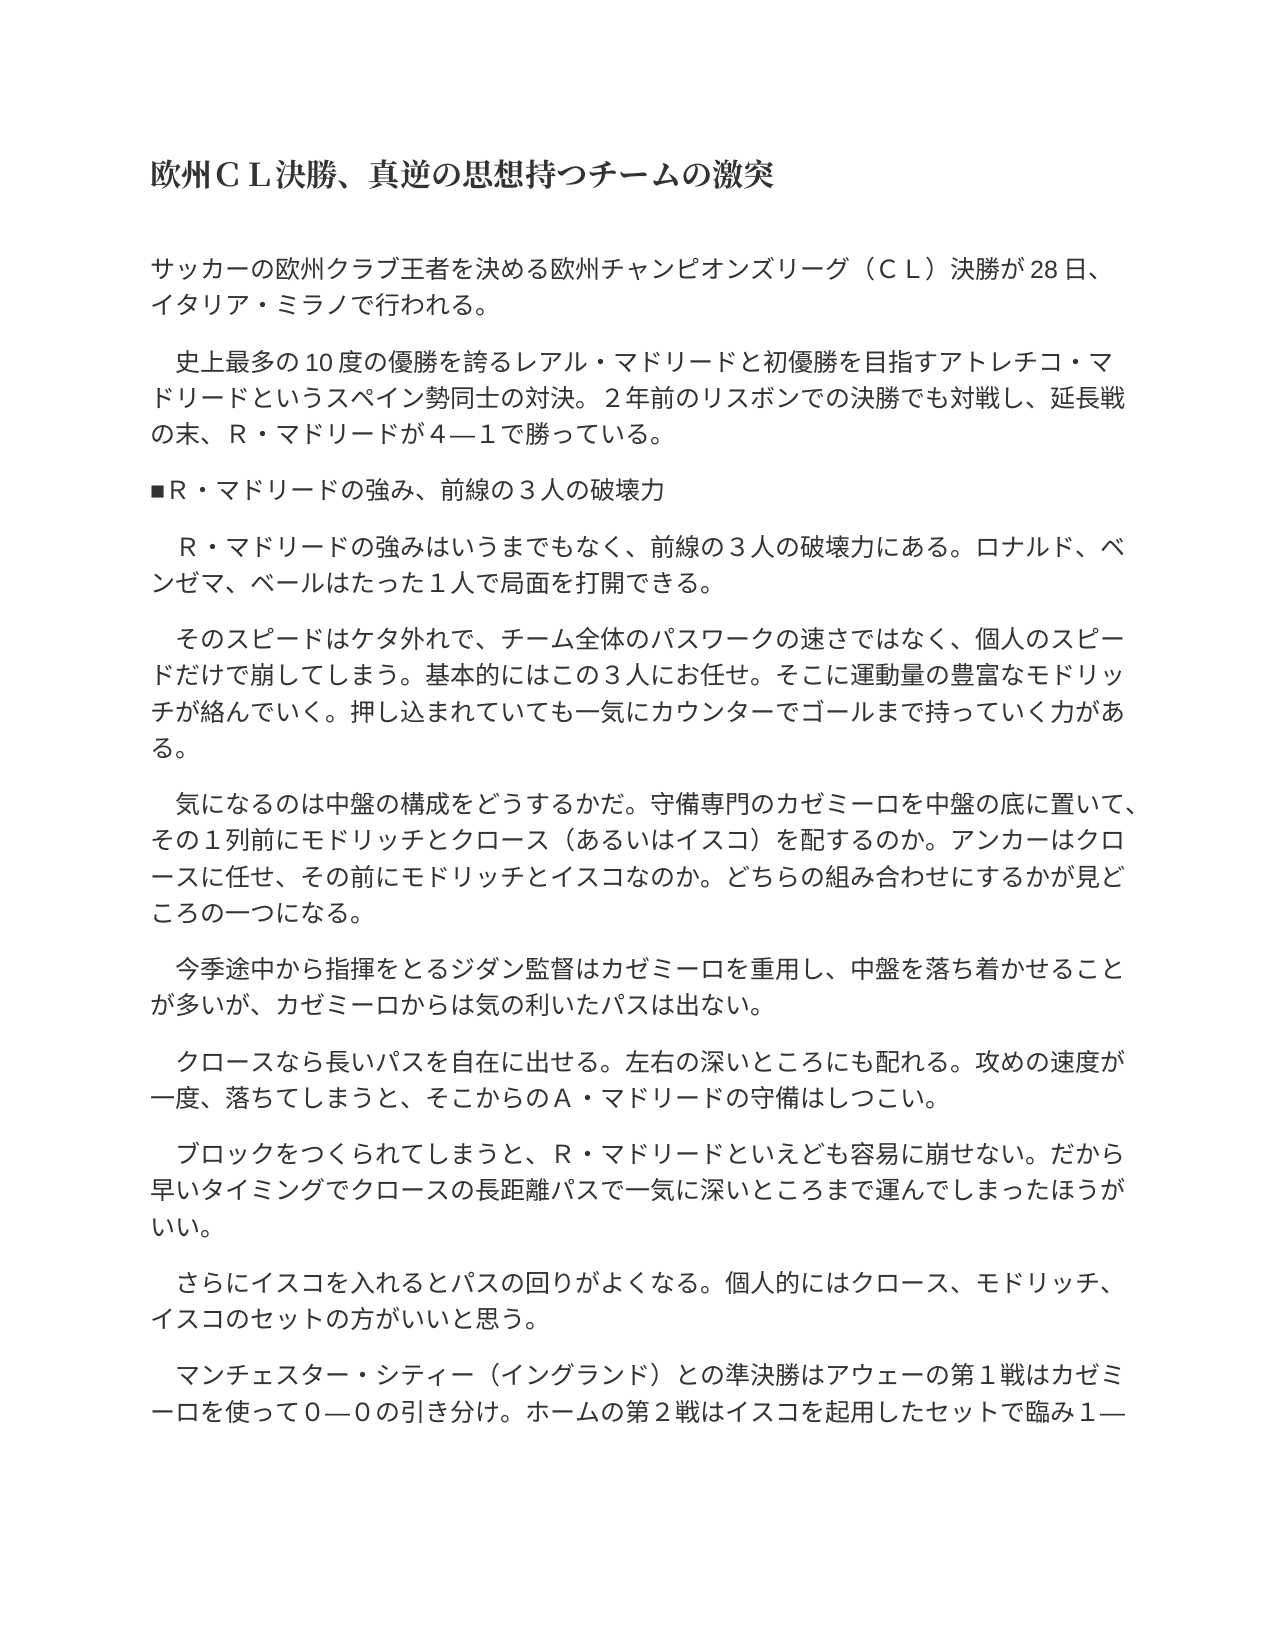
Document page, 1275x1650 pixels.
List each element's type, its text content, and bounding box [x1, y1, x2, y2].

text さらにイスコを入れるとパスの回りがよくなる。個人的にはクロース、モドリッチ、イスコのセットの方がいいと思う。 [150, 1263, 1125, 1336]
text ■Ｒ・マドリードの強み、前線の３人の破壊力 [150, 471, 1125, 507]
text 史上最多の10度の優勝を誇るレアル・マドリードと初優勝を目指すアトレチコ・マドリードというスペイン勢同士の対決。２年前のリスボンでの決勝でも対戦し、延長戦の末、Ｒ・マドリードが４―１で勝っている。 [150, 342, 1125, 451]
text 今季途中から指揮をとるジダン監督はカゼミーロを重用し、中盤を落ち着かせることが多いが、カゼミーロからは気の利いたパスは出ない。 [150, 949, 1125, 1022]
text Ｒ・マドリードの強みはいうまでもなく、前線の３人の破壊力にある。ロナルド、ベンゼマ、ベールはたった１人で局面を打開できる。 [150, 527, 1125, 599]
text 気になるのは中盤の構成をどうするかだ。守備専門のカゼミーロを中盤の底に置いて、その１列前にモドリッチとクロース（あるいはイスコ）を配するのか。アンカーはクロースに任せ、その前にモドリッチとイスコなのか。どちらの組み合わせにするかが見どころの一つになる。 [150, 784, 1125, 929]
text 欧州ＣＬ決勝、真逆の思想持つチームの激突 [150, 150, 1125, 195]
text サッカーの欧州クラブ王者を決める欧州チャンピオンズリーグ（ＣＬ）決勝が28日、イタリア・ミラノで行われる。 [150, 249, 1125, 322]
text クロースなら長いパスを自在に出せる。左右の深いところにも配れる。攻めの速度が一度、落ちてしまうと、そこからのＡ・マドリードの守備はしつこい。 [150, 1042, 1125, 1114]
text そのスピードはケタ外れで、チーム全体のパスワークの速さではなく、個人のスピードだけで崩してしまう。基本的にはこの３人にお任せ。そこに運動量の豊富なモドリッチが絡んでいく。押し込まれていても一気にカウンターでゴールまで持っていく力がある。 [150, 619, 1125, 764]
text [150, 1356, 1125, 1428]
text ブロックをつくられてしまうと、Ｒ・マドリードといえども容易に崩せない。だから早いタイミングでクロースの長距離パスで一気に深いところまで運んでしまったほうがいい。 [150, 1134, 1125, 1243]
